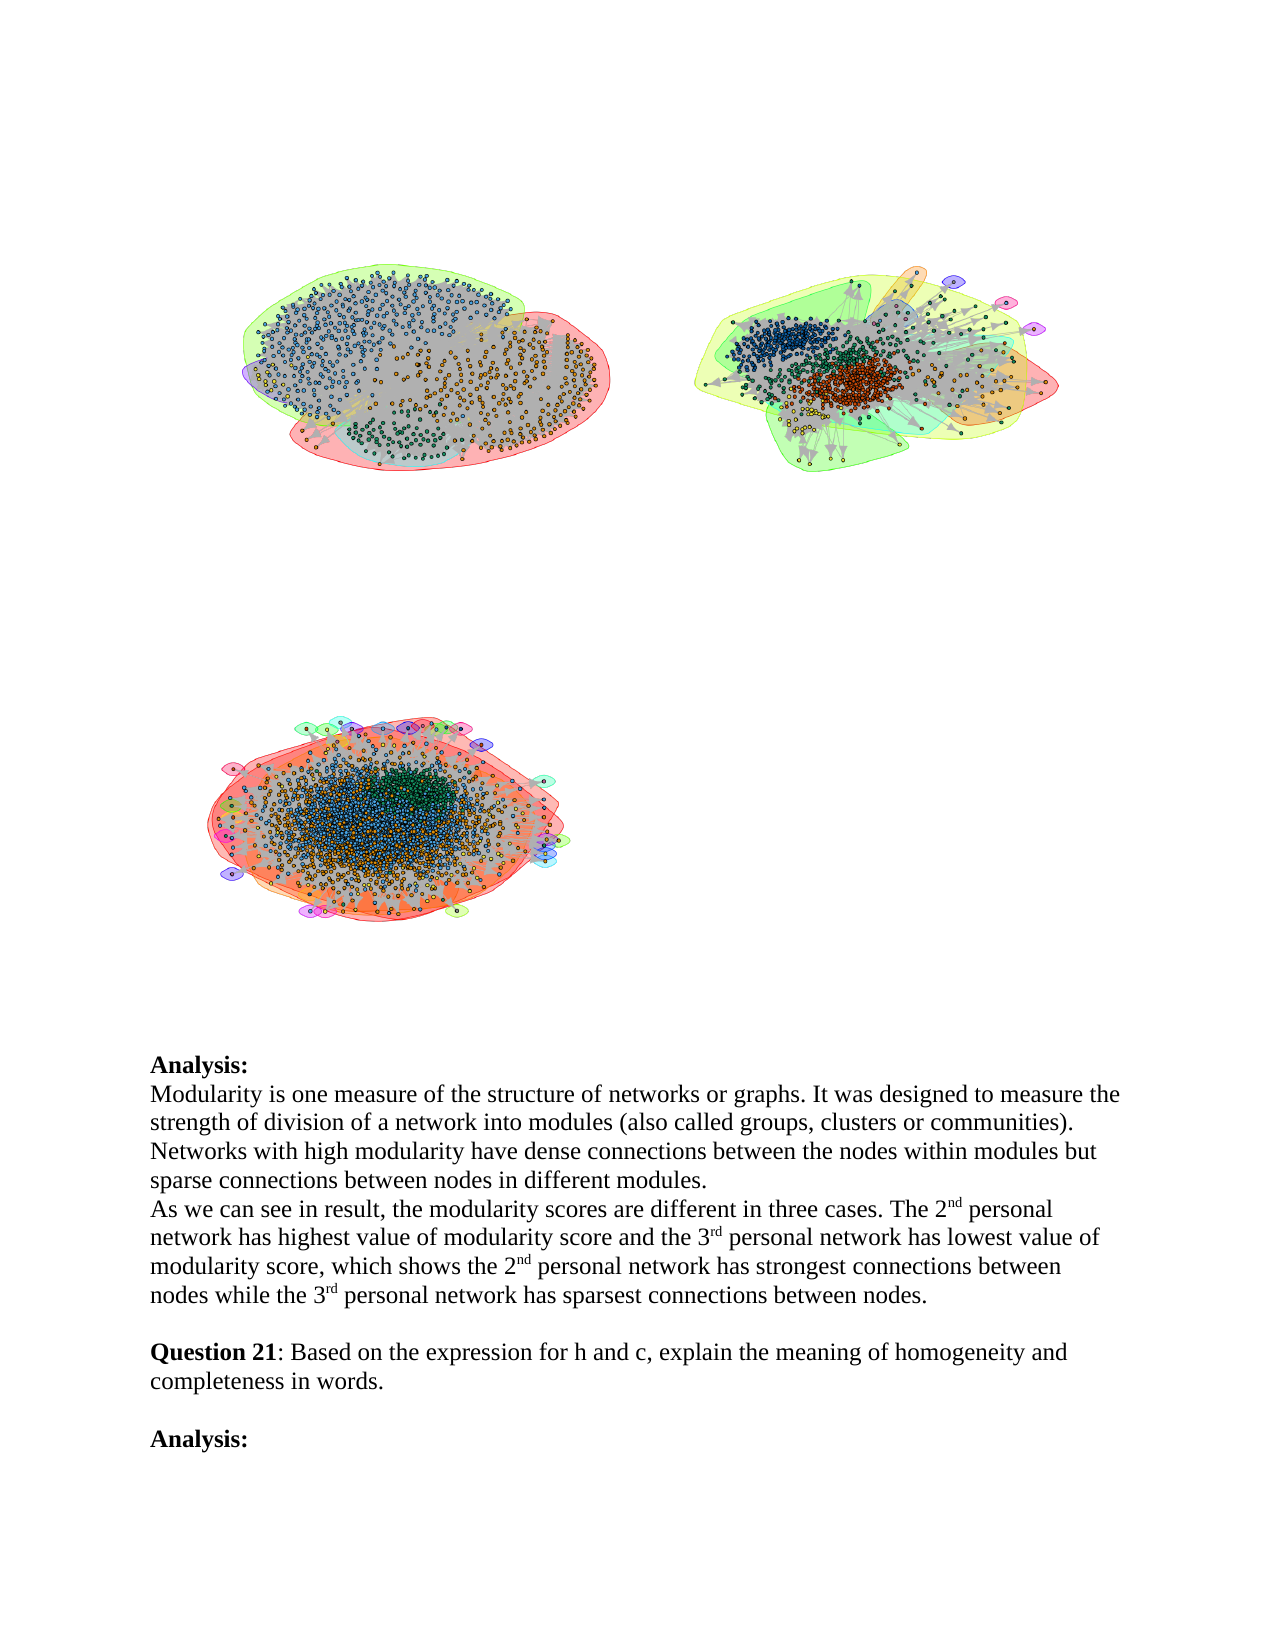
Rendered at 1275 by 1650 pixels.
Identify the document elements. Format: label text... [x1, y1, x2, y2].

text Analysis: [150, 1424, 1125, 1452]
text As we can see in result, the modularity scores are different in three cases. The 2nd personal network has highest value of modularity score and the 3rd personal network has lowest value of modularity score, which shows the 2nd personal network has strongest connections between nodes while the 3rd personal network has sparsest connections between nodes. [150, 1194, 1125, 1309]
text Analysis: [150, 1050, 1125, 1079]
picture [150, 150, 1088, 1050]
text Modularity is one measure of the structure of networks or graphs. It was designed to measure the strength of division of a network into modules (also called groups, clusters or communities). Networks with high modularity have dense connections between the nodes within modules but sparse connections between nodes in different modules. [150, 1079, 1125, 1194]
text Question 21: Based on the expression for h and c, explain the meaning of homogeneity and completeness in words. [150, 1337, 1125, 1395]
